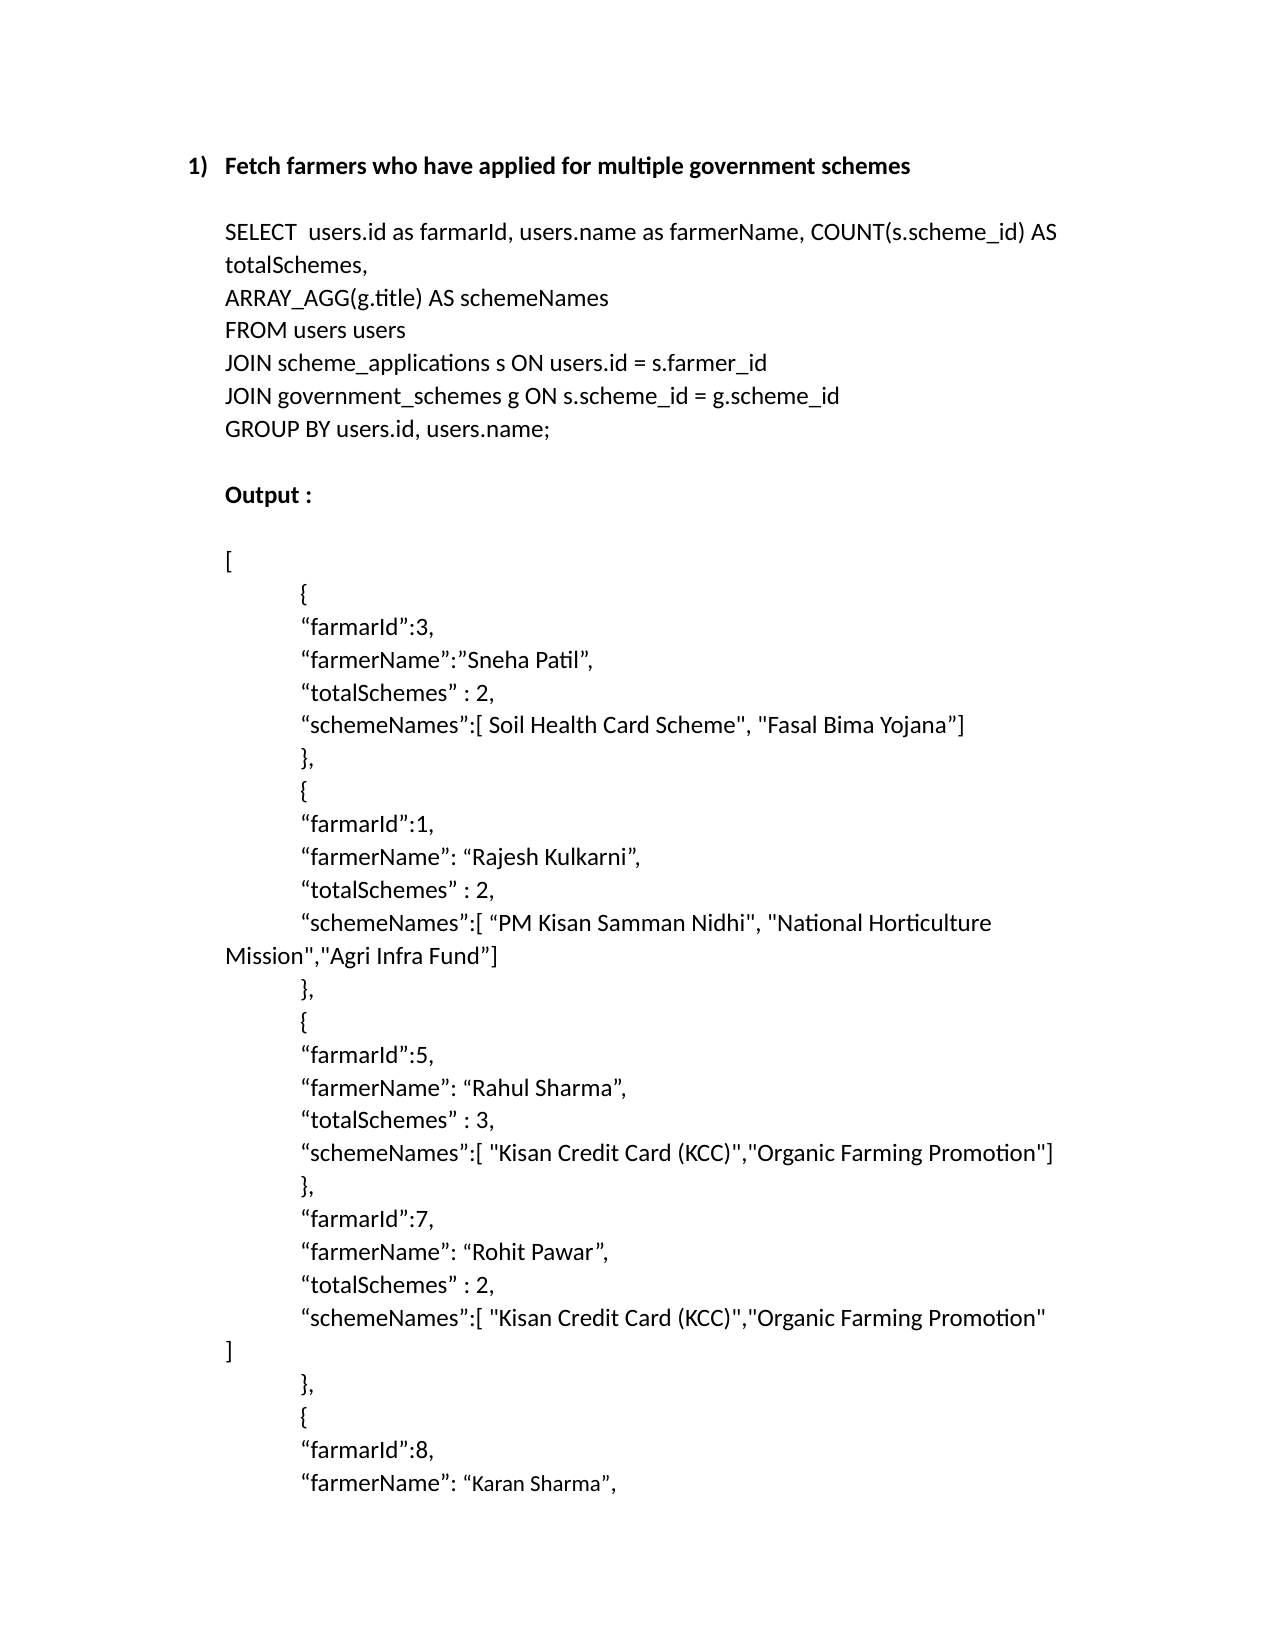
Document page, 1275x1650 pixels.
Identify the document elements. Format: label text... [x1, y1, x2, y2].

text “schemeNames”:[ Soil Health Card Scheme", "Fasal Bima Yojana”] [225, 709, 1125, 740]
text “totalSchemes” : 3, [225, 1104, 1125, 1135]
text SELECT users.id as farmarId, users.name as farmerName, COUNT(s.scheme_id) AS totalSchemes, [225, 216, 1125, 279]
text Output : [225, 479, 1125, 510]
list Fetch farmers who have applied for multiple government schemes [187, 150, 1125, 181]
text }, [225, 1368, 1125, 1398]
text “schemeNames”:[ “PM Kisan Samman Nidhi", "National Horticulture Mission","Agri Infra Fund”] [225, 907, 1125, 971]
text “farmerName”: “Rajesh Kulkarni”, [225, 841, 1125, 872]
text “farmarId”:3, [225, 611, 1125, 641]
text FROM users users [225, 314, 1125, 345]
text “farmerName”: “Rohit Pawar”, [225, 1236, 1125, 1267]
text ] [225, 1335, 1125, 1366]
text GROUP BY users.id, users.name; [225, 413, 1125, 444]
text “farmarId”:8, [225, 1434, 1125, 1464]
text { [225, 1401, 1125, 1431]
text “farmerName”: “Karan Sharma”, [225, 1467, 1125, 1497]
text { [225, 578, 1125, 608]
text “totalSchemes” : 2, [225, 1269, 1125, 1300]
text JOIN government_schemes g ON s.scheme_id = g.scheme_id [225, 380, 1125, 411]
text “farmerName”:”Sneha Patil”, [225, 644, 1125, 674]
text ARRAY_AGG(g.title) AS schemeNames [225, 282, 1125, 312]
text “farmarId”:7, [225, 1203, 1125, 1234]
text }, [225, 973, 1125, 1003]
text { [225, 775, 1125, 806]
text JOIN scheme_applications s ON users.id = s.farmer_id [225, 347, 1125, 378]
text }, [225, 742, 1125, 773]
text “farmerName”: “Rahul Sharma”, [225, 1072, 1125, 1102]
text “totalSchemes” : 2, [225, 874, 1125, 905]
text { [225, 1006, 1125, 1036]
text “totalSchemes” : 2, [225, 677, 1125, 707]
text “farmarId”:5, [225, 1039, 1125, 1069]
text “schemeNames”:[ "Kisan Credit Card (KCC)","Organic Farming Promotion" [225, 1302, 1125, 1333]
text [ [225, 545, 1125, 576]
text “farmarId”:1, [225, 808, 1125, 839]
text “schemeNames”:[ "Kisan Credit Card (KCC)","Organic Farming Promotion"] }, [225, 1137, 1125, 1201]
